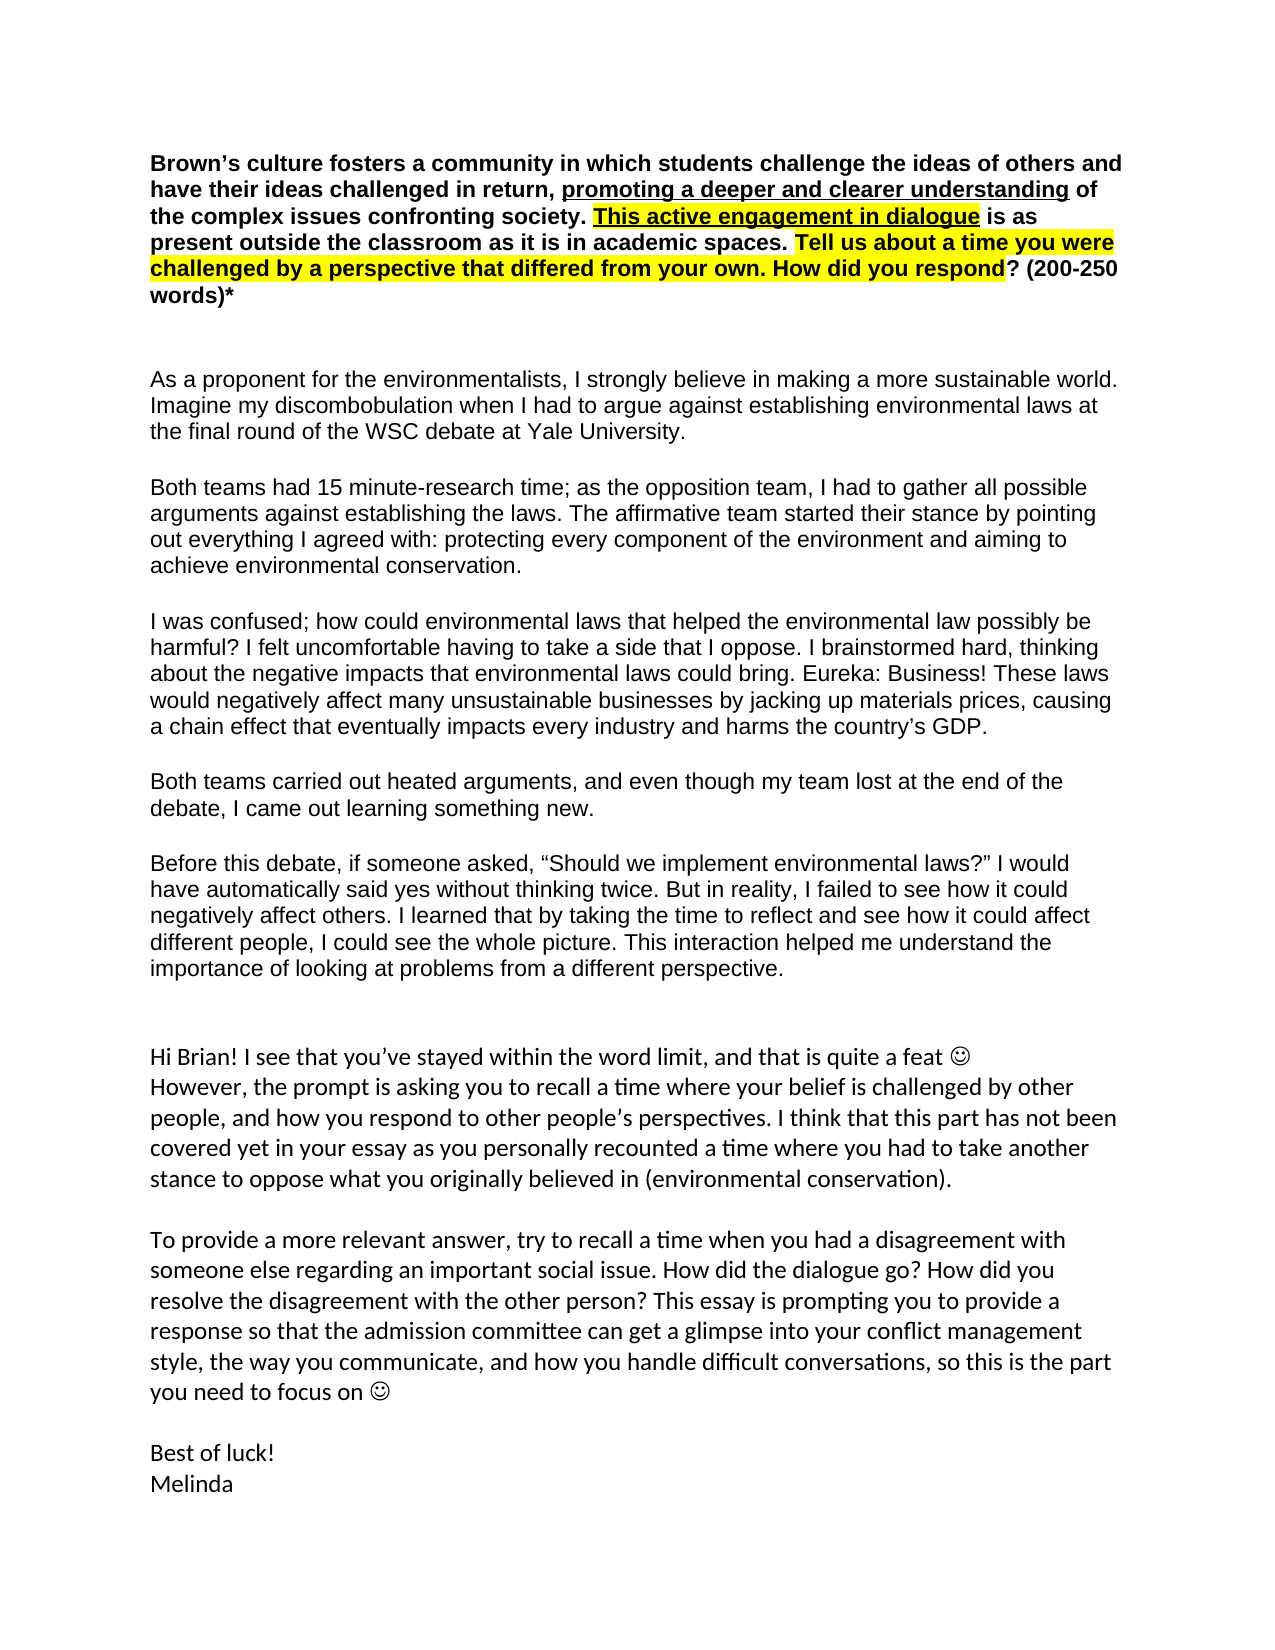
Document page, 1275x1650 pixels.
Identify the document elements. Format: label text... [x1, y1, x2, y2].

text Both teams carried out heated arguments, and even though my team lost at the end of the debate, I came out learning something new. [150, 768, 1125, 821]
text As a proponent for the environmentalists, I strongly believe in making a more sustainable world. Imagine my discombobulation when I had to argue against establishing environmental laws at the final round of the WSC debate at Yale University. [150, 366, 1125, 445]
text Hi Brian! I see that you’ve stayed within the word limit, and that is quite a feat [150, 1041, 1125, 1071]
text However, the prompt is asking you to recall a time where your belief is challenged by other people, and how you respond to other people’s perspectives. I think that this part has not been covered yet in your essay as you personally recounted a time where you had to take another stance to oppose what you originally believed in (environmental conservation). [150, 1071, 1125, 1193]
text Best of luck! [150, 1437, 1125, 1468]
text Both teams had 15 minute-research time; as the opposition team, I had to gather all possible arguments against establishing the laws. The affirmative team started their stance by pointing out everything I agreed with: protecting every component of the environment and aiming to achieve environmental conservation. [150, 473, 1125, 579]
text I was confused; how could environmental laws that helped the environmental law possibly be harmful? I felt uncomfortable having to take a side that I oppose. I brainstormed hard, thinking about the negative impacts that environmental laws could bring. Eureka: Business! These laws would negatively affect many unsustainable businesses by jacking up materials prices, causing a chain effect that eventually impacts every industry and harms the country’s GDP. [150, 608, 1125, 739]
text To provide a more relevant answer, try to recall a time when you had a disagreement with someone else regarding an important social issue. How did the dialogue go? How did you resolve the disagreement with the other person? This essay is prompting you to provide a response so that the admission committee can get a glimpse into your conflict management style, the way you communicate, and how you handle difficult conversations, so this is the part you need to focus on [150, 1224, 1125, 1407]
text Brown’s culture fosters a community in which students challenge the ideas of others and have their ideas challenged in return, promoting a deeper and clearer understanding of the complex issues confronting society. This active engagement in dialogue is as present outside the classroom as it is in academic spaces. Tell us about a time you were challenged by a perspective that differed from your own. How did you respond? (200-250 words)* [150, 150, 1125, 308]
text Before this debate, if someone asked, “Should we implement environmental laws?” I would have automatically said yes without thinking twice. But in reality, I failed to see how it could negatively affect others. I learned that by taking the time to reflect and see how it could affect different people, I could see the whole picture. This interaction helped me understand the importance of looking at problems from a different perspective. [150, 849, 1125, 981]
text Melinda [150, 1468, 1125, 1498]
